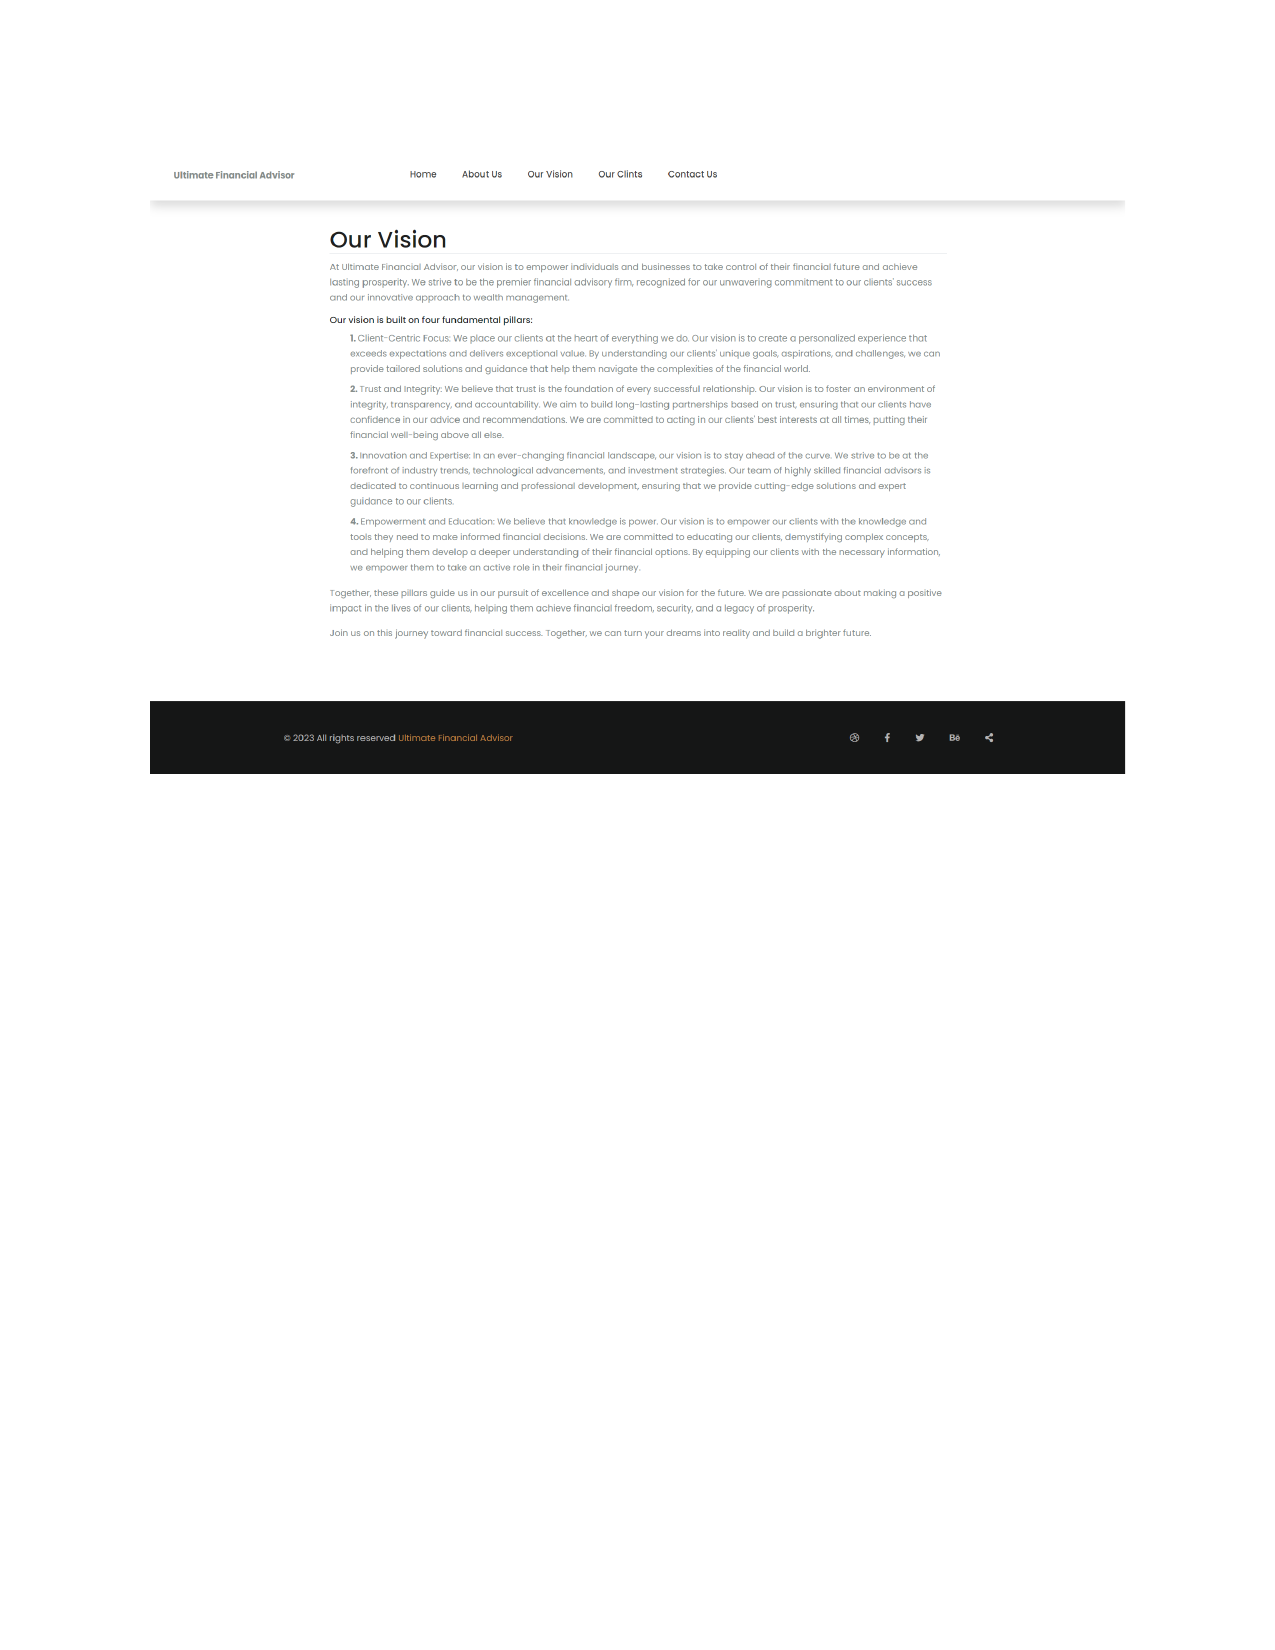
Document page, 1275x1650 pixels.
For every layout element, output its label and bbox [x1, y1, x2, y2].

picture [150, 150, 1125, 774]
